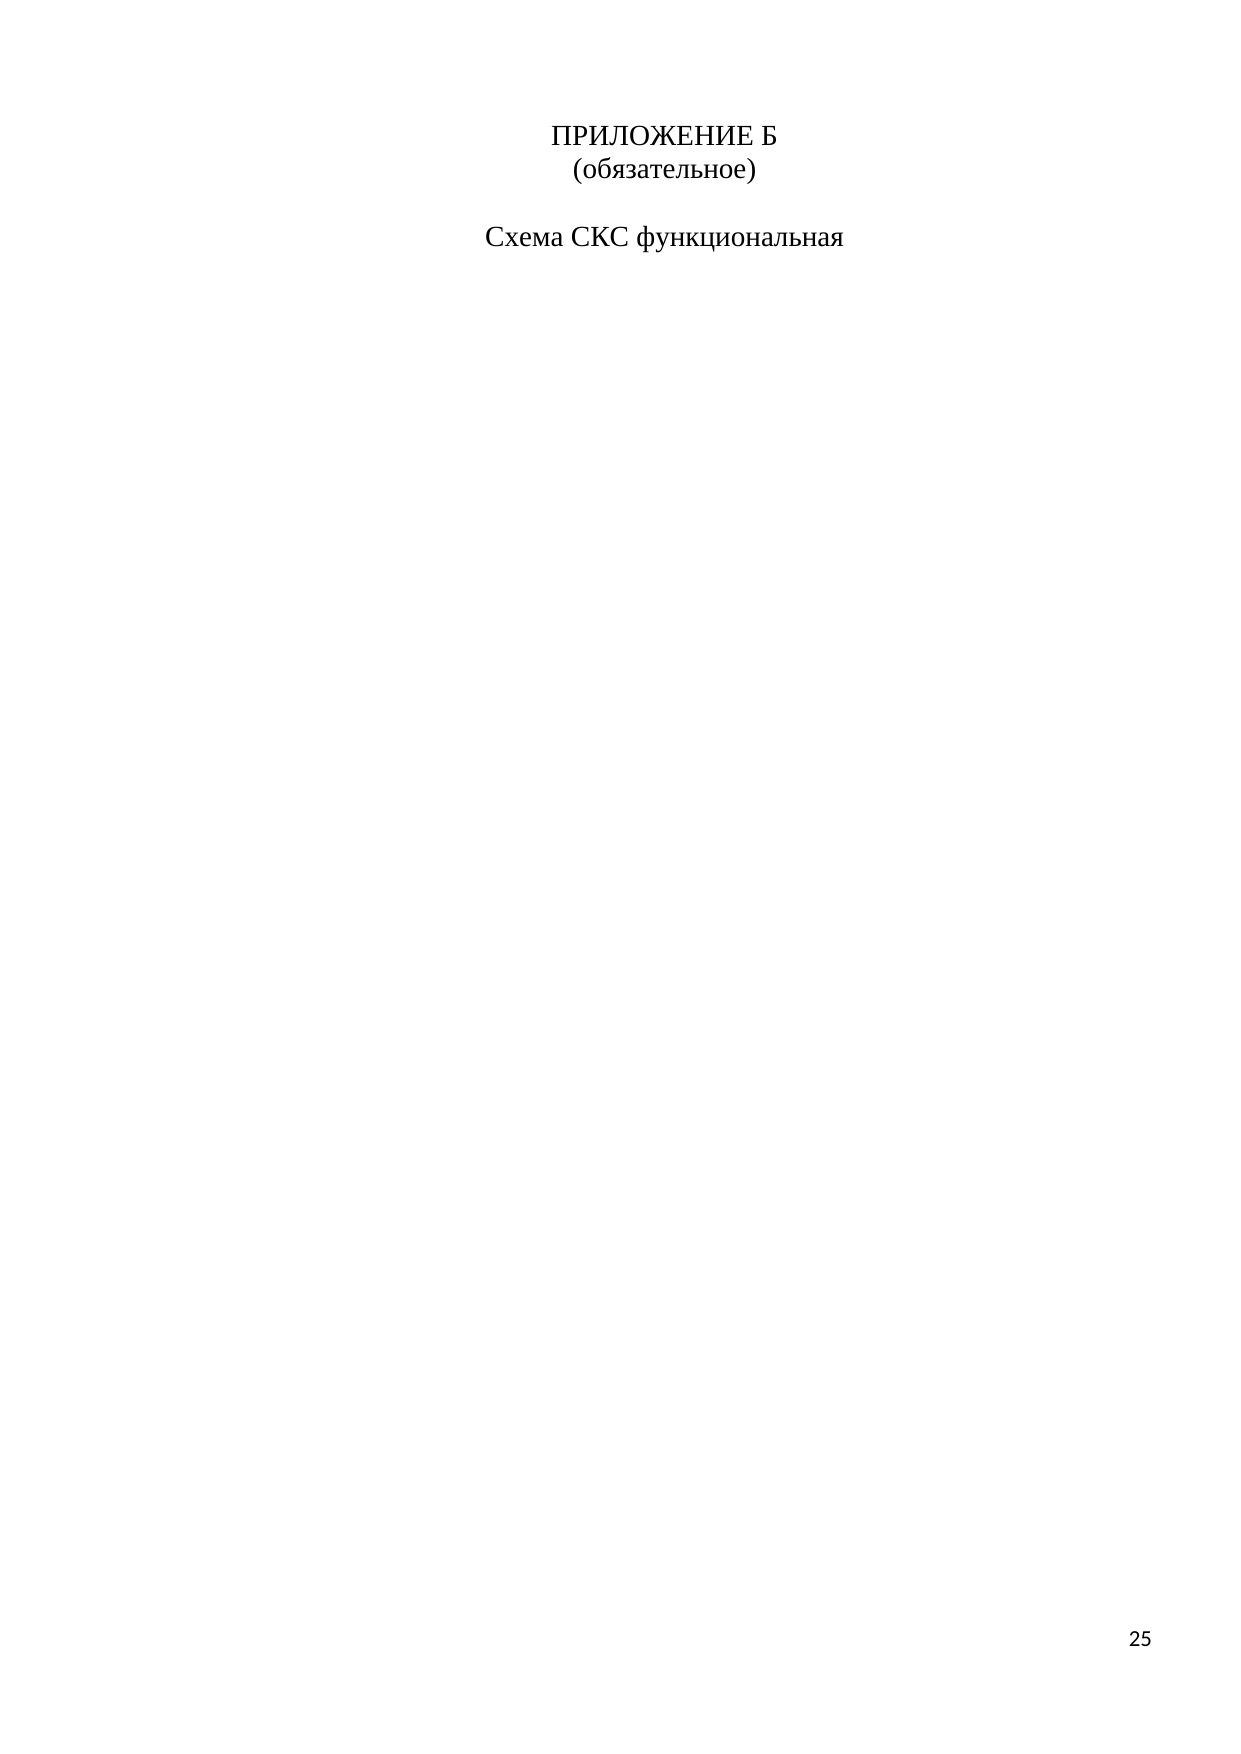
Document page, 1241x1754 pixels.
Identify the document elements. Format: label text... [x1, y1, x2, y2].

text (обязательное) [177, 152, 1152, 185]
text Схема СКС функциональная [177, 219, 1152, 252]
subtitle ПРИЛОЖЕНИЕ Б [177, 118, 1152, 152]
